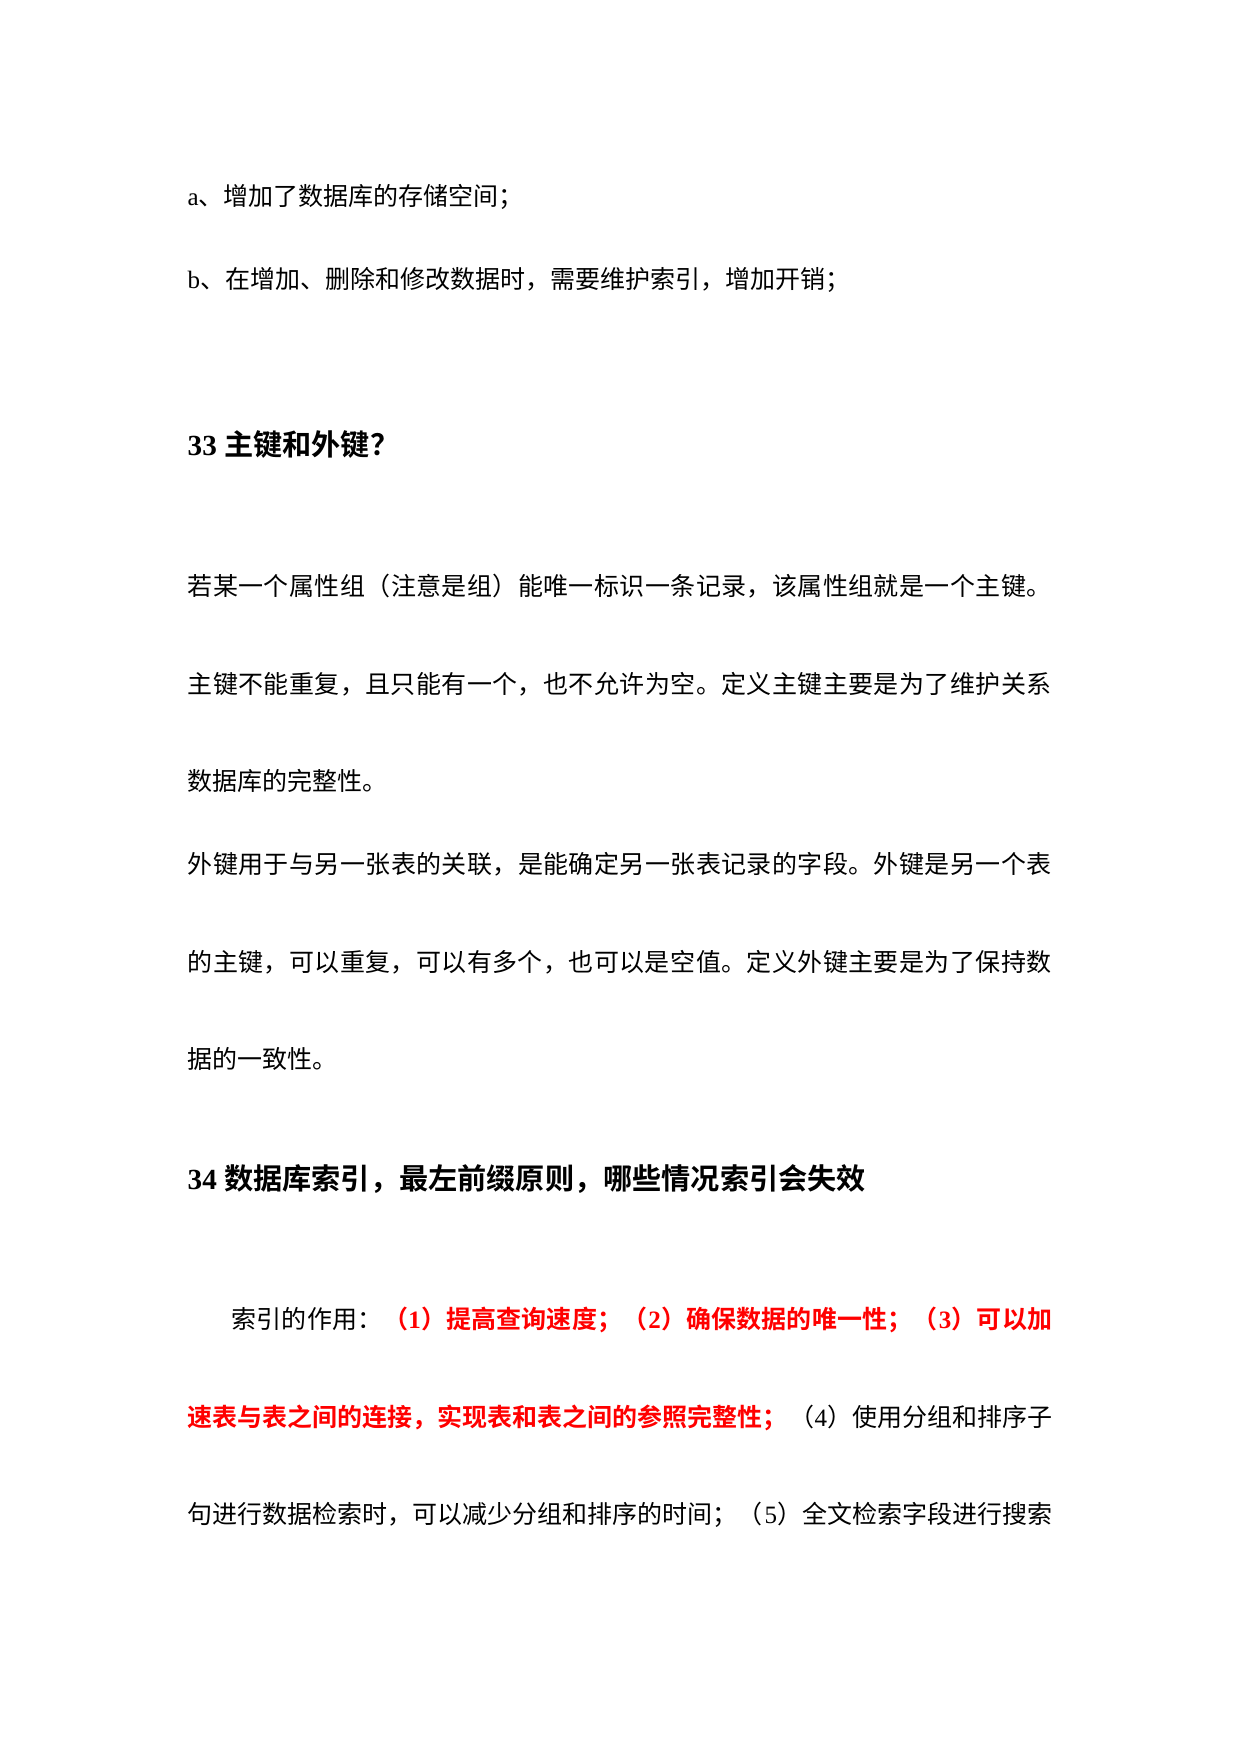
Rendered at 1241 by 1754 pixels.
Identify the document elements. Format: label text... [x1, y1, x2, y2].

text 33 主键和外键？ [187, 411, 1053, 476]
text b、在增加、删除和修改数据时，需要维护索引，增加开销； [187, 245, 1053, 310]
text 34 数据库索引，最左前缀原则，哪些情况索引会失效 [187, 1144, 1053, 1209]
text 若某一个属性组（注意是组）能唯一标识一条记录，该属性组就是一个主键。主键不能重复，且只能有一个，也不允许为空。定义主键主要是为了维护关系数据库的完整性。 [187, 552, 1053, 812]
text 外键用于与另一张表的关联，是能确定另一张表记录的字段。外键是另一个表的主键，可以重复，可以有多个，也可以是空值。定义外键主要是为了保持数据的一致性。 [187, 830, 1053, 1090]
text a、增加了数据库的存储空间； [187, 162, 1053, 227]
text 索引的作用：（1）提高查询速度；（2）确保数据的唯一性；（3）可以加速表与表之间的连接，实现表和表之间的参照完整性；（4）使用分组和排序子句进行数据检索时，可以减少分组和排序的时间；（5）全文检索字段进行搜索优化。 [187, 1286, 1053, 1546]
